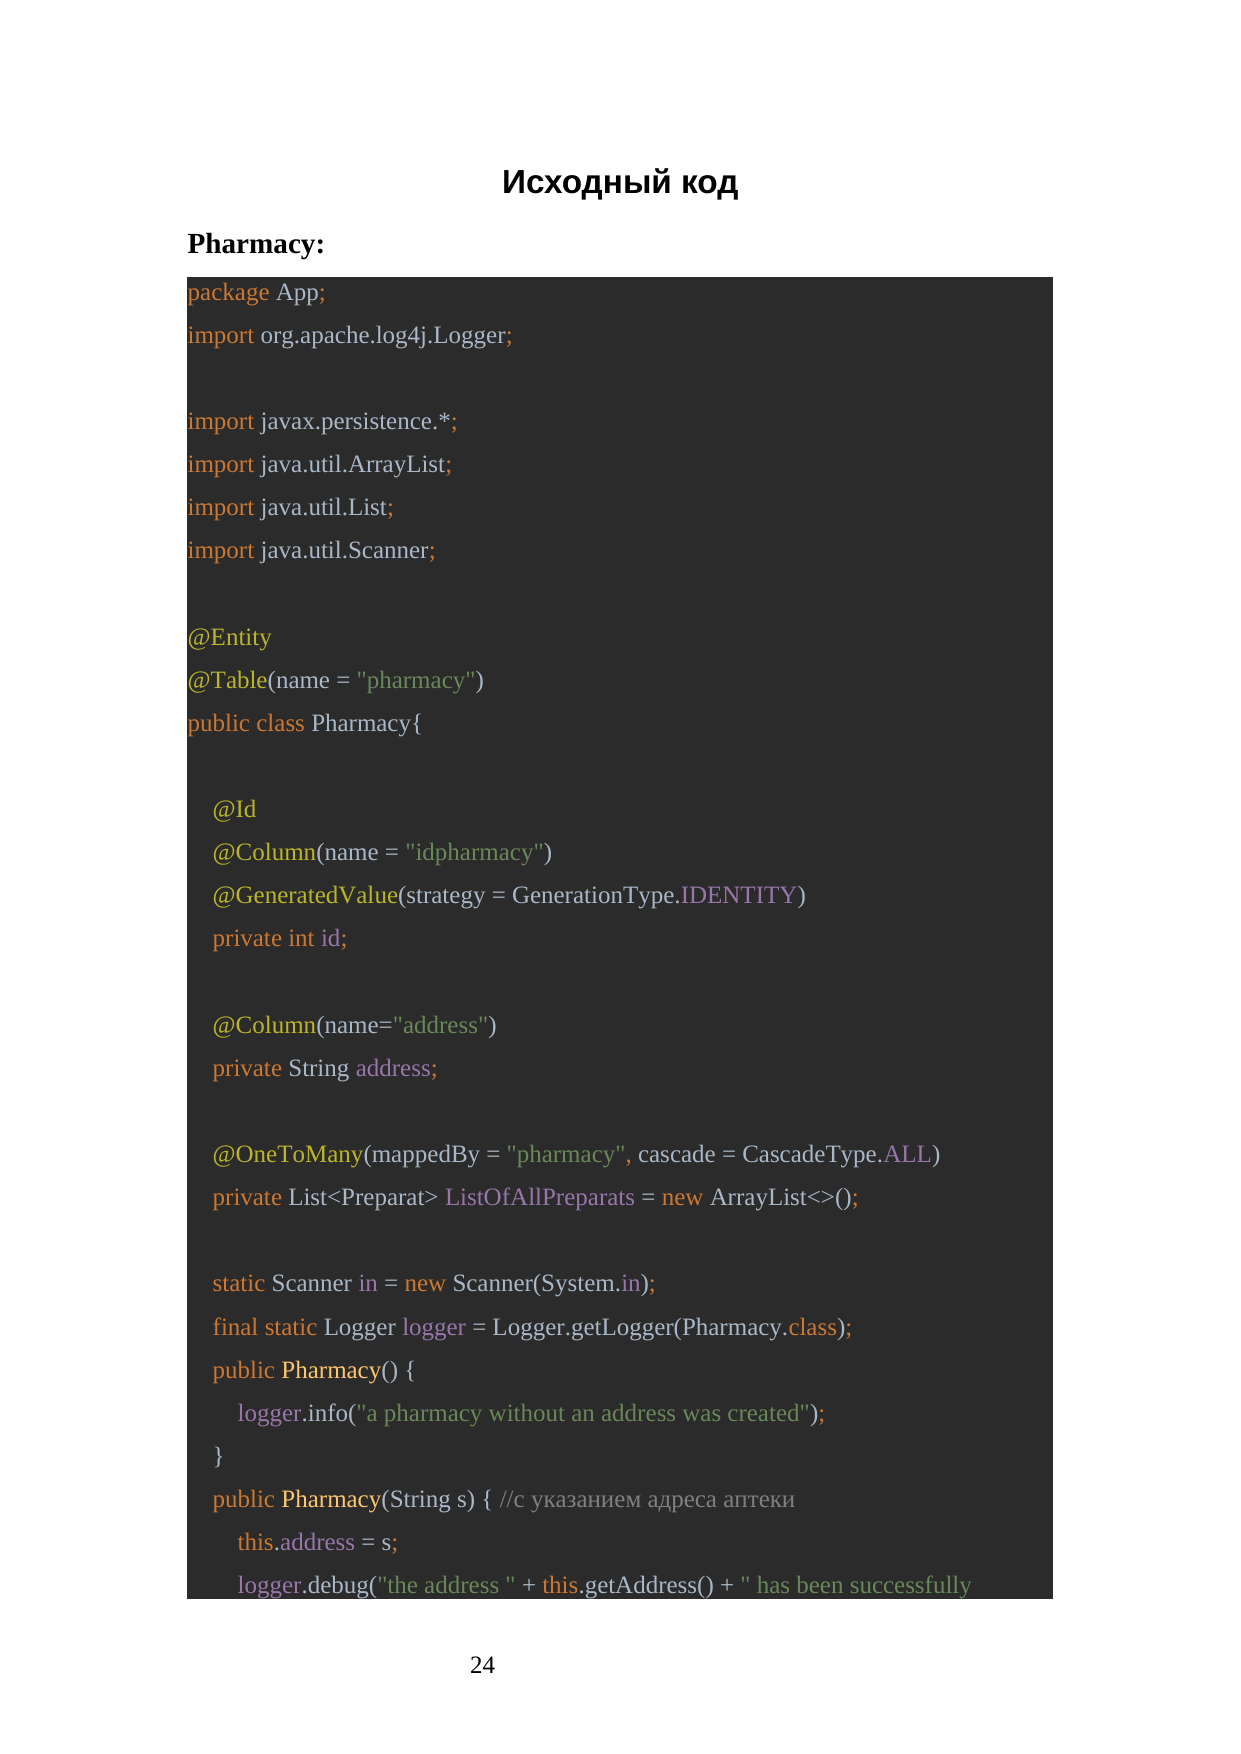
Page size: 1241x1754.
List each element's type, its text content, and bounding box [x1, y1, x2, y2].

subtitle Исходный код [187, 162, 1053, 201]
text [187, 277, 1053, 1599]
text Pharmacy: [187, 226, 1053, 260]
